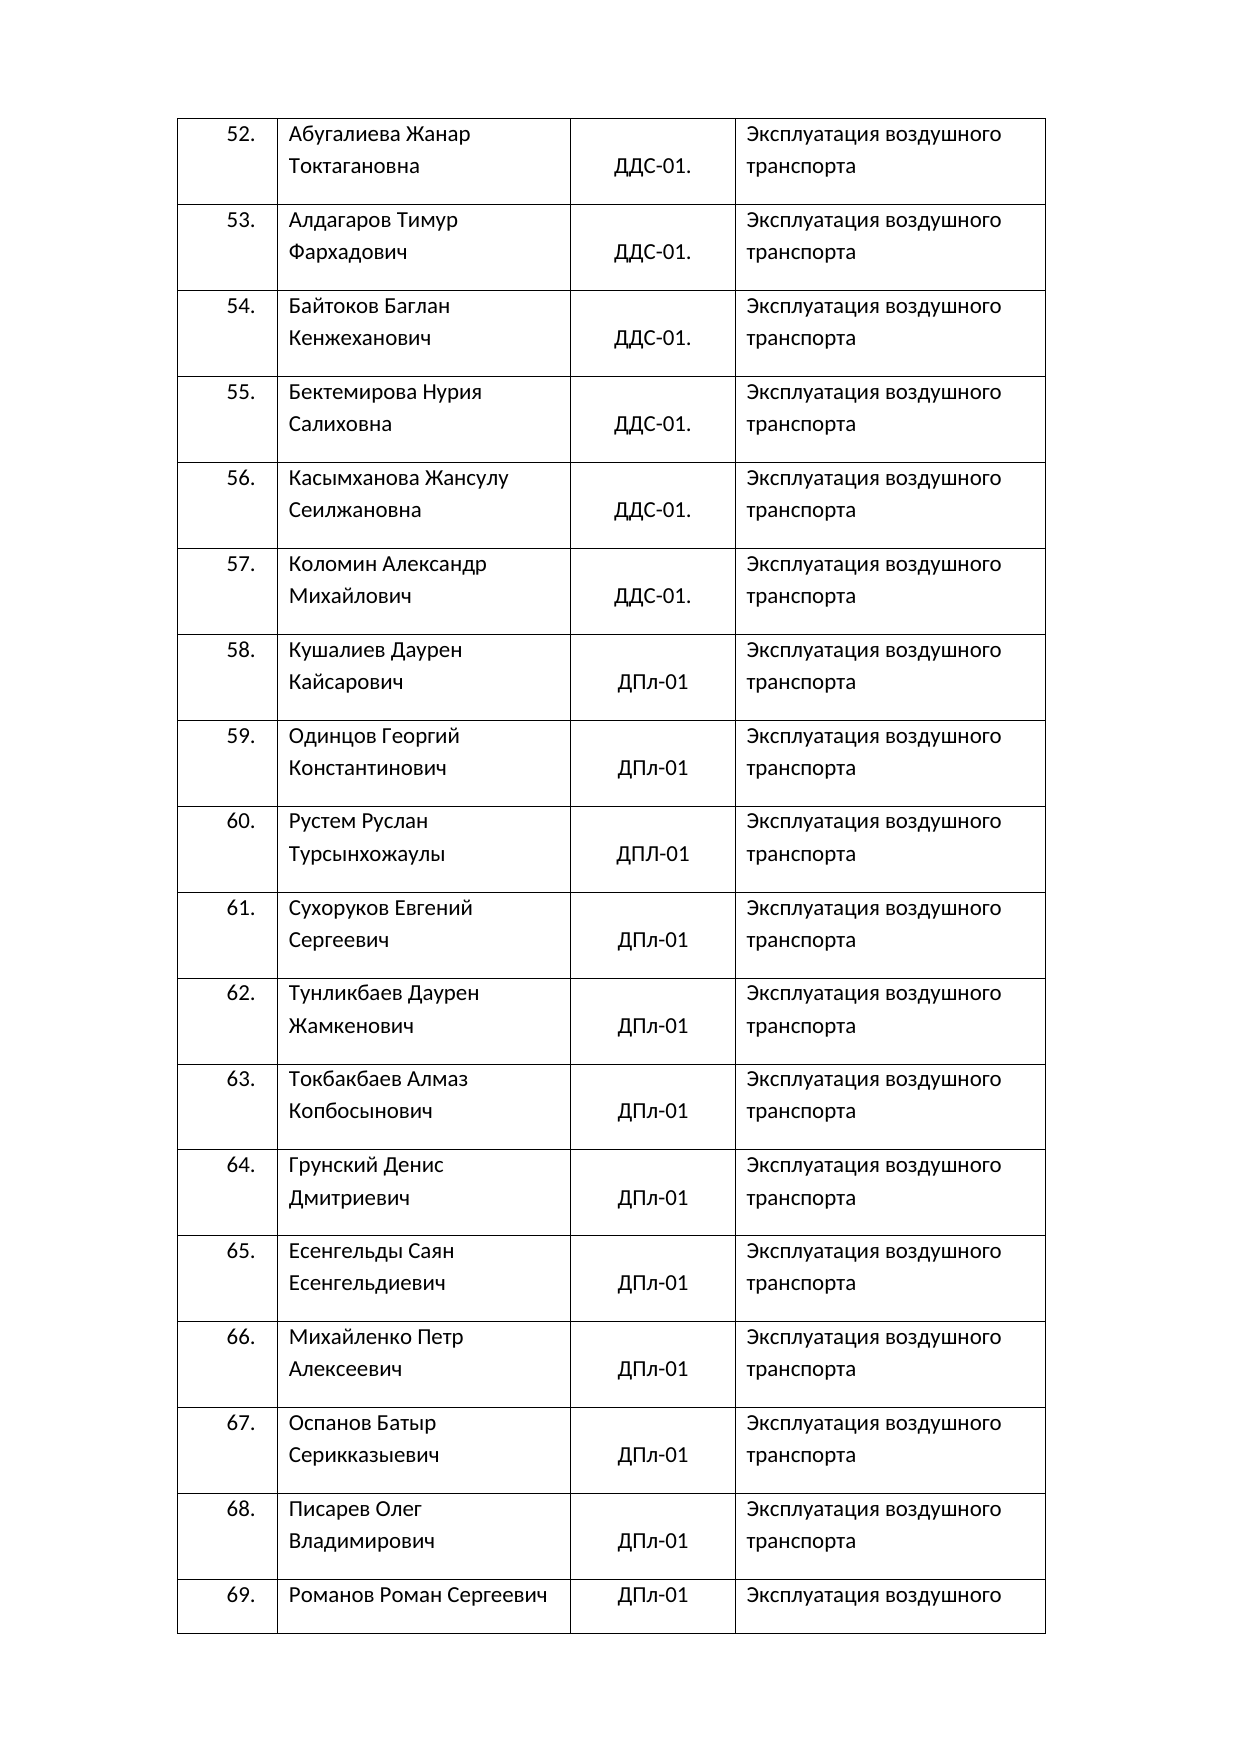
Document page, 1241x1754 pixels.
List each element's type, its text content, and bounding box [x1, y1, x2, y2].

table_cell Эксплуатация воздушного транспорта [736, 205, 1045, 290]
table_cell Грунский Денис Дмитриевич [278, 1150, 570, 1235]
table_cell ДДС-01. [571, 549, 735, 634]
table_cell [178, 463, 277, 548]
table_cell ДПл-01 [571, 1494, 735, 1579]
table_cell Есенгельды Саян Есенгельдиевич [278, 1236, 570, 1321]
table_cell Тунликбаев Даурен Жамкенович [278, 979, 570, 1063]
table_cell ДПл-01 [571, 1236, 735, 1321]
table_cell ДДС-01. [571, 463, 735, 548]
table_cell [736, 119, 1045, 204]
table_cell [178, 119, 277, 204]
table_cell ДДС-01. [571, 205, 735, 290]
table_cell ДПЛ-01 [571, 807, 735, 892]
table_cell Писарев Олег Владимирович [278, 1494, 570, 1579]
table_cell Сухоруков Евгений Сергеевич [278, 893, 570, 977]
table_cell Бектемирова Нурия Салиховна [278, 377, 570, 462]
table_cell ДПл-01 [571, 1408, 735, 1493]
table_cell Абугалиева Жанар Токтагановна [278, 119, 570, 204]
table_cell Эксплуатация воздушного транспорта [736, 635, 1045, 720]
table_cell Токбакбаев Алмаз Копбосынович [278, 1065, 570, 1149]
table_cell [178, 205, 277, 290]
table_cell [178, 291, 277, 376]
table_cell Касымханова Жансулу Сеилжановна [278, 463, 570, 548]
table_cell Коломин Александр Михайлович [278, 549, 570, 634]
table_cell [178, 721, 277, 806]
table_cell ДПл-01 [571, 1150, 735, 1235]
table_cell [178, 979, 277, 1063]
table_cell Кушалиев Даурен Кайсарович [278, 635, 570, 720]
table_cell Эксплуатация воздушного транспорта [736, 1065, 1045, 1149]
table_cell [736, 1580, 1045, 1633]
table_cell ДПл-01 [571, 635, 735, 720]
table_cell [178, 807, 277, 892]
table_cell Эксплуатация воздушного транспорта [736, 291, 1045, 376]
table_cell [178, 377, 277, 462]
table_cell Байтоков Баглан Кенжеханович [278, 291, 570, 376]
table_cell ДПл-01 [571, 893, 735, 977]
table_cell ДПл-01 [571, 721, 735, 806]
table_cell Эксплуатация воздушного транспорта [736, 1150, 1045, 1235]
table_cell Эксплуатация воздушного транспорта [736, 721, 1045, 806]
table_cell Рустем Руслан Турсынхожаулы [278, 807, 570, 892]
table_cell ДПл-01 [571, 1065, 735, 1149]
table_cell ДДС-01. [571, 377, 735, 462]
table_cell [178, 1065, 277, 1149]
table_cell [178, 893, 277, 977]
table_cell [178, 1322, 277, 1407]
table_cell Эксплуатация воздушного транспорта [736, 893, 1045, 977]
table_cell Эксплуатация воздушного транспорта [736, 1322, 1045, 1407]
table_cell [178, 1150, 277, 1235]
table_cell [178, 1236, 277, 1321]
table_cell Эксплуатация воздушного транспорта [736, 377, 1045, 462]
table_cell Эксплуатация воздушного транспорта [736, 1408, 1045, 1493]
table_cell Эксплуатация воздушного транспорта [736, 549, 1045, 634]
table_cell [278, 1580, 570, 1633]
table_cell Эксплуатация воздушного транспорта [736, 463, 1045, 548]
table_cell Эксплуатация воздушного транспорта [736, 1494, 1045, 1579]
table_cell ДДС-01. [571, 119, 735, 204]
table_cell [178, 635, 277, 720]
table_cell [178, 1408, 277, 1493]
table_cell ДПл-01 [571, 1322, 735, 1407]
table_cell ДПл-01 [571, 979, 735, 1063]
table_cell Эксплуатация воздушного транспорта [736, 979, 1045, 1063]
table_cell Алдагаров Тимур Фархадович [278, 205, 570, 290]
table_cell [178, 549, 277, 634]
table_cell Оспанов Батыр Серикказыевич [278, 1408, 570, 1493]
table_cell ДПл-01 [571, 1580, 735, 1633]
table_cell Эксплуатация воздушного транспорта [736, 807, 1045, 892]
table_cell [178, 1494, 277, 1579]
table_cell ДДС-01. [571, 291, 735, 376]
table_cell Эксплуатация воздушного транспорта [736, 1236, 1045, 1321]
table_cell [178, 1580, 277, 1633]
table_cell Одинцов Георгий Константинович [278, 721, 570, 806]
table_cell Михайленко Петр Алексеевич [278, 1322, 570, 1407]
